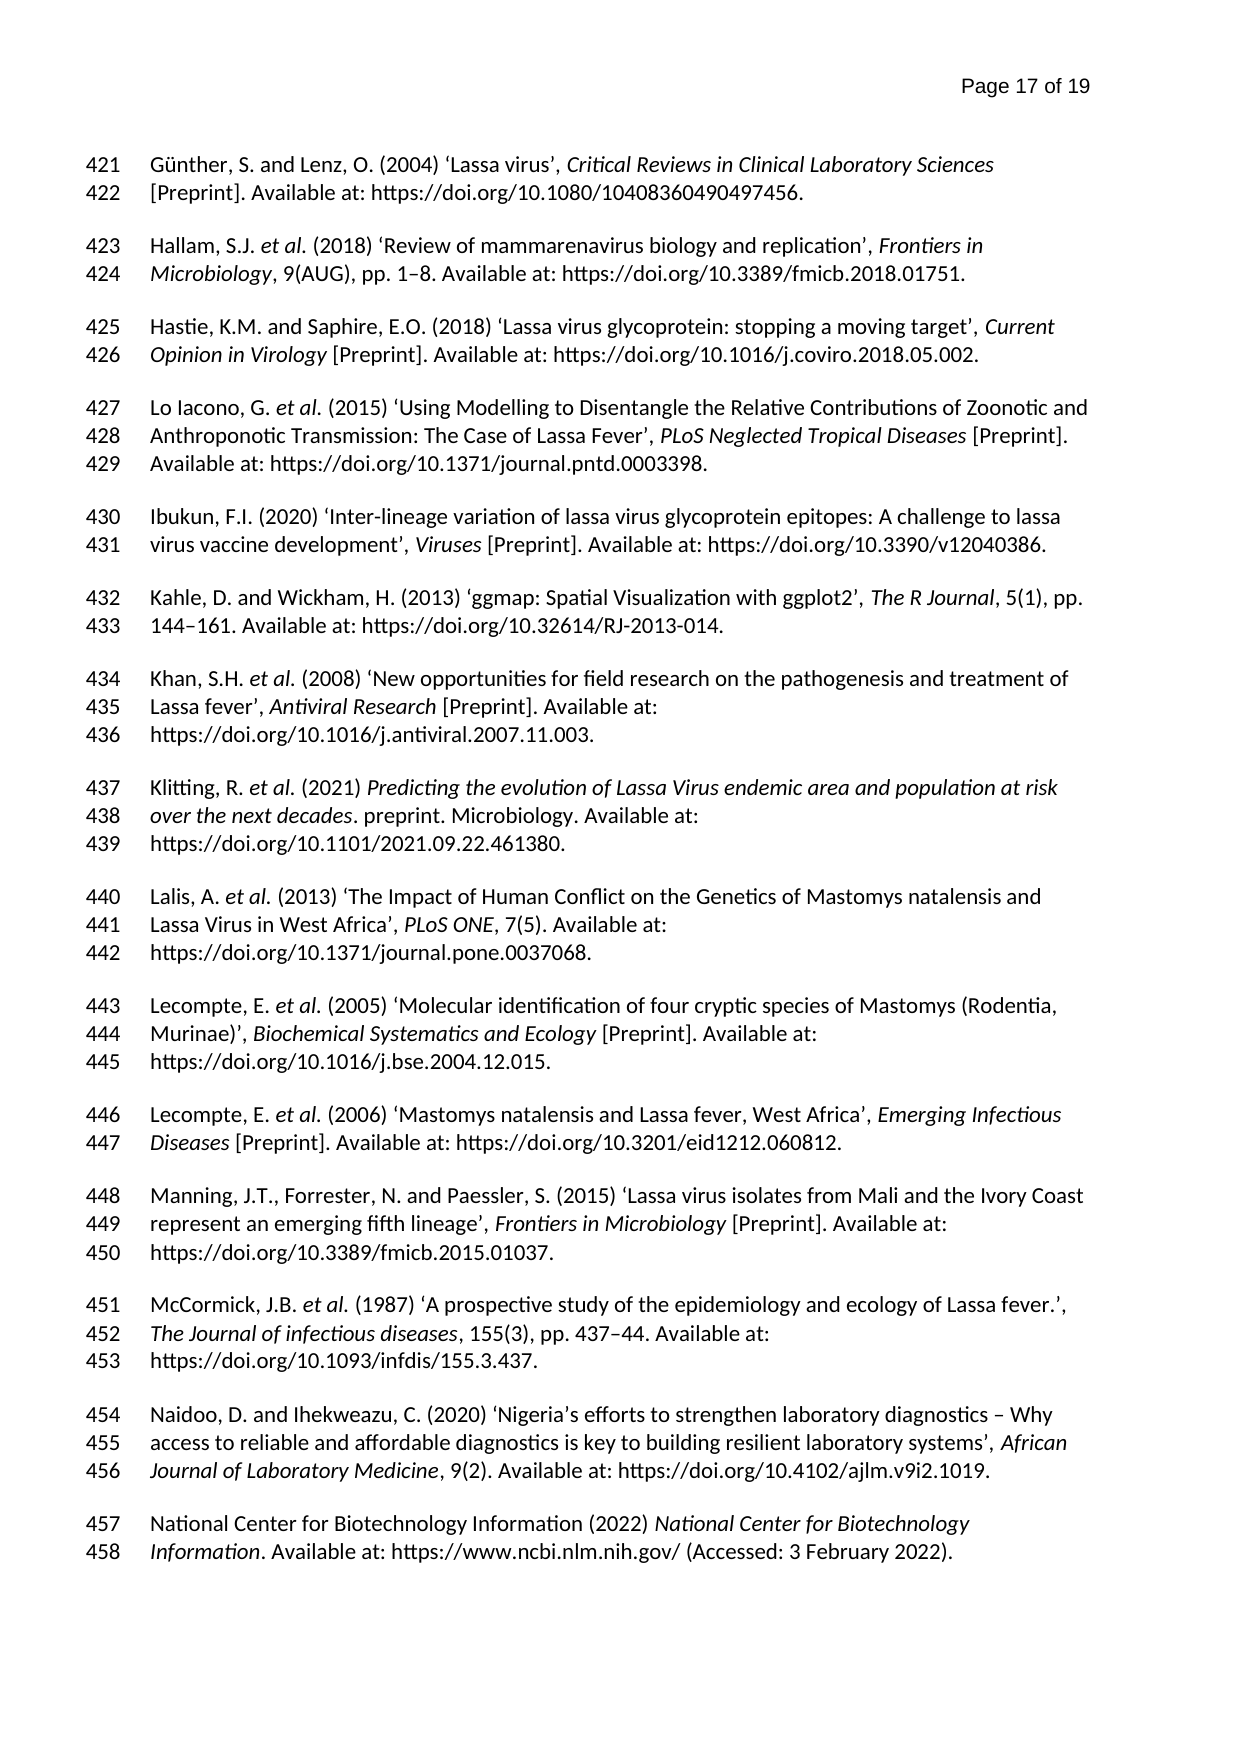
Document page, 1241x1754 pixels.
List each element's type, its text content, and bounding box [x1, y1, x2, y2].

text Hallam, S.J. et al. (2018) ‘Review of mammarenavirus biology and replication’, Frontiers in Microbiology, 9(AUG), pp. 1–8. Available at: https://doi.org/10.3389/fmicb.2018.01751. [150, 231, 1090, 287]
text Lecompte, E. et al. (2005) ‘Molecular identification of four cryptic species of Mastomys (Rodentia, Murinae)’, Biochemical Systematics and Ecology [Preprint]. Available at: https://doi.org/10.1016/j.bse.2004.12.015. [150, 991, 1090, 1076]
text Manning, J.T., Forrester, N. and Paessler, S. (2015) ‘Lassa virus isolates from Mali and the Ivory Coast represent an emerging fifth lineage’, Frontiers in Microbiology [Preprint]. Available at: https://doi.org/10.3389/fmicb.2015.01037. [150, 1182, 1090, 1266]
text Günther, S. and Lenz, O. (2004) ‘Lassa virus’, Critical Reviews in Clinical Laboratory Sciences [Preprint]. Available at: https://doi.org/10.1080/10408360490497456. [150, 150, 1090, 206]
text Lecompte, E. et al. (2006) ‘Mastomys natalensis and Lassa fever, West Africa’, Emerging Infectious Diseases [Preprint]. Available at: https://doi.org/10.3201/eid1212.060812. [150, 1101, 1090, 1157]
text Kahle, D. and Wickham, H. (2013) ‘ggmap: Spatial Visualization with ggplot2’, The R Journal, 5(1), pp. 144–161. Available at: https://doi.org/10.32614/RJ-2013-014. [150, 583, 1090, 639]
text Lo Iacono, G. et al. (2015) ‘Using Modelling to Disentangle the Relative Contributions of Zoonotic and Anthroponotic Transmission: The Case of Lassa Fever’, PLoS Neglected Tropical Diseases [Preprint]. Available at: https://doi.org/10.1371/journal.pntd.0003398. [150, 393, 1090, 477]
text Lalis, A. et al. (2013) ‘The Impact of Human Conflict on the Genetics of Mastomys natalensis and Lassa Virus in West Africa’, PLoS ONE, 7(5). Available at: https://doi.org/10.1371/journal.pone.0037068. [150, 882, 1090, 966]
text National Center for Biotechnology Information (2022) National Center for Biotechnology Information. Available at: https://www.ncbi.nlm.nih.gov/ (Accessed: 3 February 2022). [150, 1509, 1090, 1565]
text McCormick, J.B. et al. (1987) ‘A prospective study of the epidemiology and ecology of Lassa fever.’, The Journal of infectious diseases, 155(3), pp. 437–44. Available at: https://doi.org/10.1093/infdis/155.3.437. [150, 1291, 1090, 1375]
text Ibukun, F.I. (2020) ‘Inter-lineage variation of lassa virus glycoprotein epitopes: A challenge to lassa virus vaccine development’, Viruses [Preprint]. Available at: https://doi.org/10.3390/v12040386. [150, 502, 1090, 558]
text Klitting, R. et al. (2021) Predicting the evolution of Lassa Virus endemic area and population at risk over the next decades. preprint. Microbiology. Available at: https://doi.org/10.1101/2021.09.22.461380. [150, 773, 1090, 857]
text Khan, S.H. et al. (2008) ‘New opportunities for field research on the pathogenesis and treatment of Lassa fever’, Antiviral Research [Preprint]. Available at: https://doi.org/10.1016/j.antiviral.2007.11.003. [150, 664, 1090, 748]
text Hastie, K.M. and Saphire, E.O. (2018) ‘Lassa virus glycoprotein: stopping a moving target’, Current Opinion in Virology [Preprint]. Available at: https://doi.org/10.1016/j.coviro.2018.05.002. [150, 312, 1090, 368]
text Naidoo, D. and Ihekweazu, C. (2020) ‘Nigeria’s efforts to strengthen laboratory diagnostics – Why access to reliable and affordable diagnostics is key to building resilient laboratory systems’, African Journal of Laboratory Medicine, 9(2). Available at: https://doi.org/10.4102/ajlm.v9i2.1019. [150, 1400, 1090, 1484]
